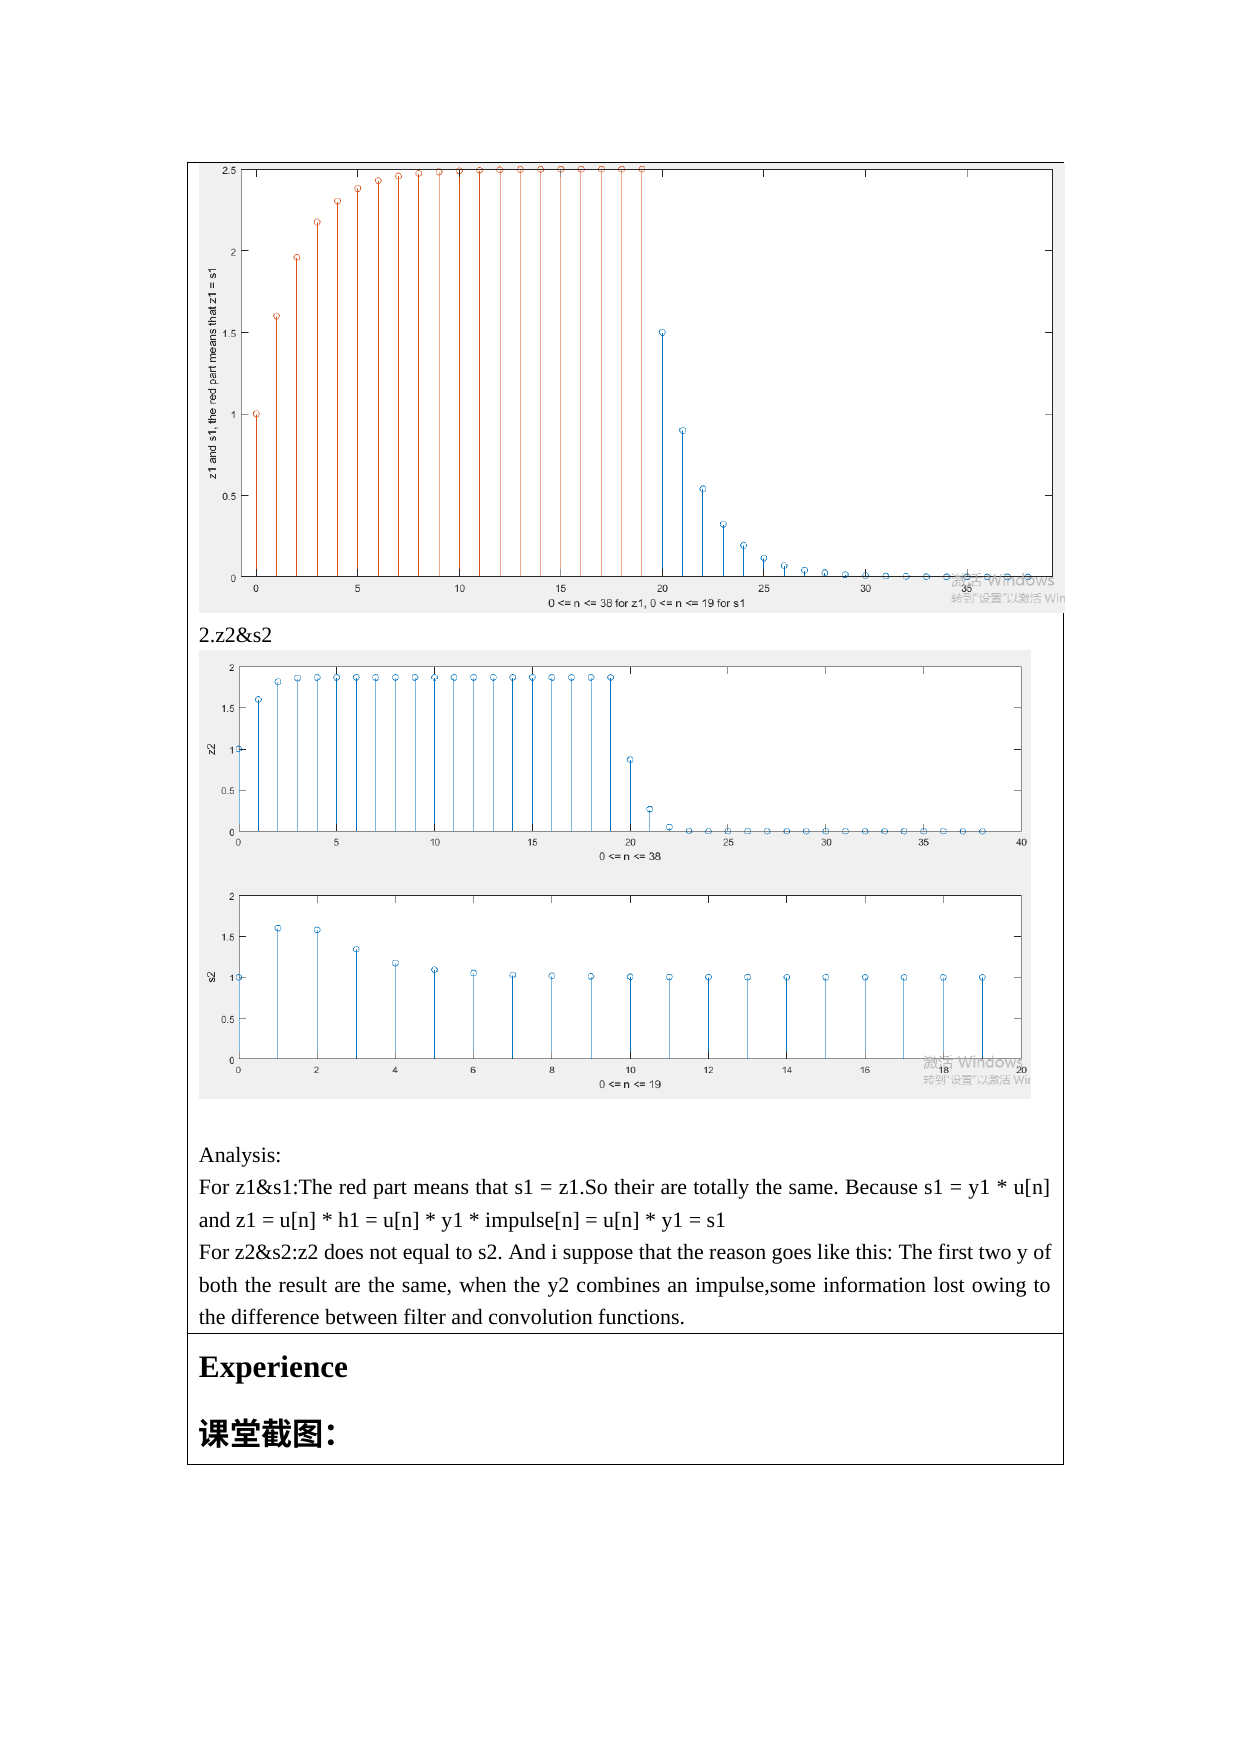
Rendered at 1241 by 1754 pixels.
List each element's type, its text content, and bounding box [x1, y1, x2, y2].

picture [198, 650, 1031, 1099]
picture [198, 163, 1065, 613]
table_cell Experience 课堂截图： [188, 1334, 1063, 1464]
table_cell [188, 163, 1063, 1333]
